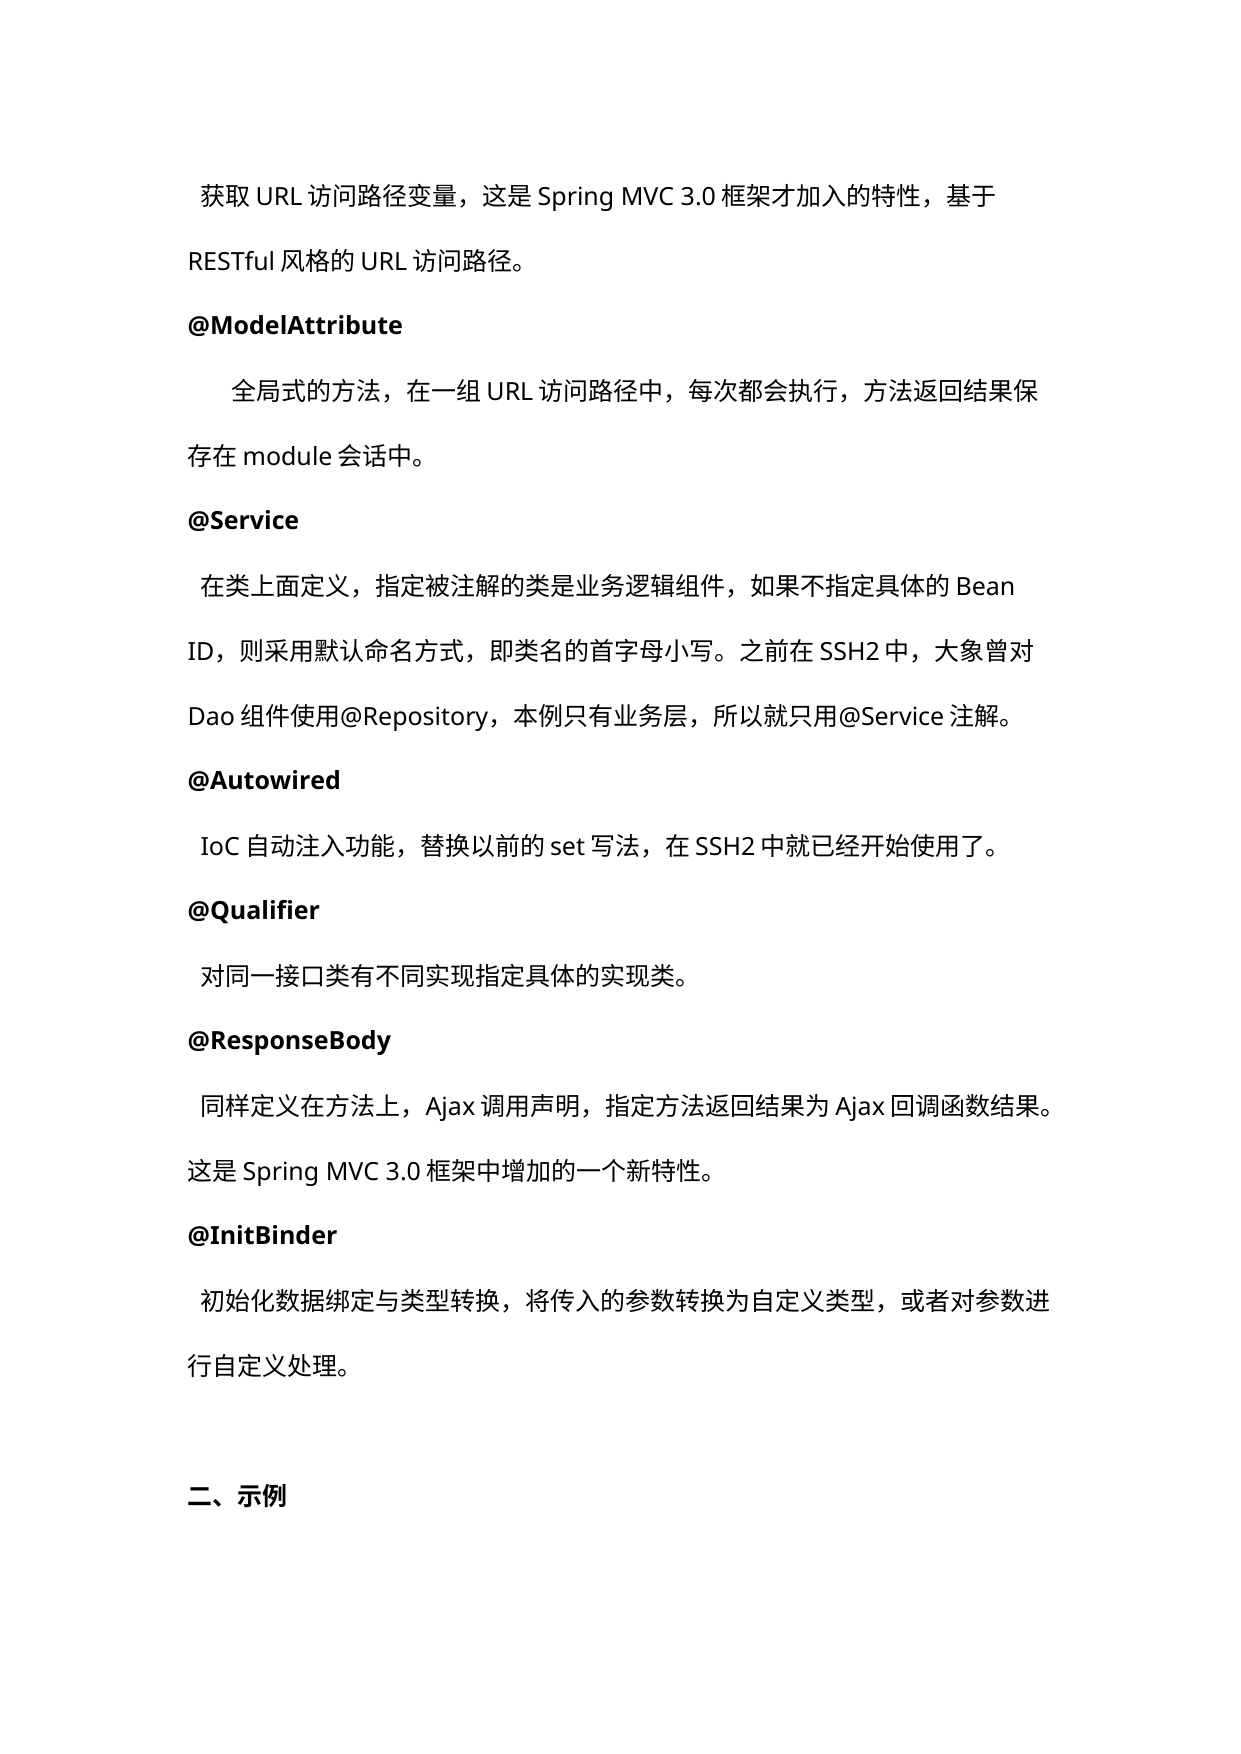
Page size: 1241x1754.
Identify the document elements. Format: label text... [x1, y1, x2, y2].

text 获取URL访问路径变量，这是Spring MVC 3.0框架才加入的特性，基于RESTful风格的URL访问路径。 [187, 162, 1053, 292]
text IoC自动注入功能，替换以前的set写法，在SSH2中就已经开始使用了。 [187, 812, 1053, 877]
text @ModelAttribute [187, 292, 1053, 357]
text @ResponseBody [187, 1007, 1053, 1072]
text @Service [187, 487, 1053, 552]
text @Qualifier [187, 877, 1053, 942]
text 对同一接口类有不同实现指定具体的实现类。 [187, 942, 1053, 1007]
text 全局式的方法，在一组URL访问路径中，每次都会执行，方法返回结果保存在module会话中。 [187, 357, 1053, 487]
text 在类上面定义，指定被注解的类是业务逻辑组件，如果不指定具体的Bean ID，则采用默认命名方式，即类名的首字母小写。之前在SSH2中，大象曾对Dao组件使用@Repository，本例只有业务层，所以就只用@Service注解。 [187, 552, 1053, 747]
text 二、示例 [187, 1462, 1053, 1527]
text @Autowired [187, 747, 1053, 812]
text 同样定义在方法上，Ajax调用声明，指定方法返回结果为Ajax回调函数结果。这是Spring MVC 3.0框架中增加的一个新特性。 [187, 1072, 1053, 1202]
text 初始化数据绑定与类型转换，将传入的参数转换为自定义类型，或者对参数进行自定义处理。 [187, 1267, 1053, 1397]
text @InitBinder [187, 1202, 1053, 1267]
